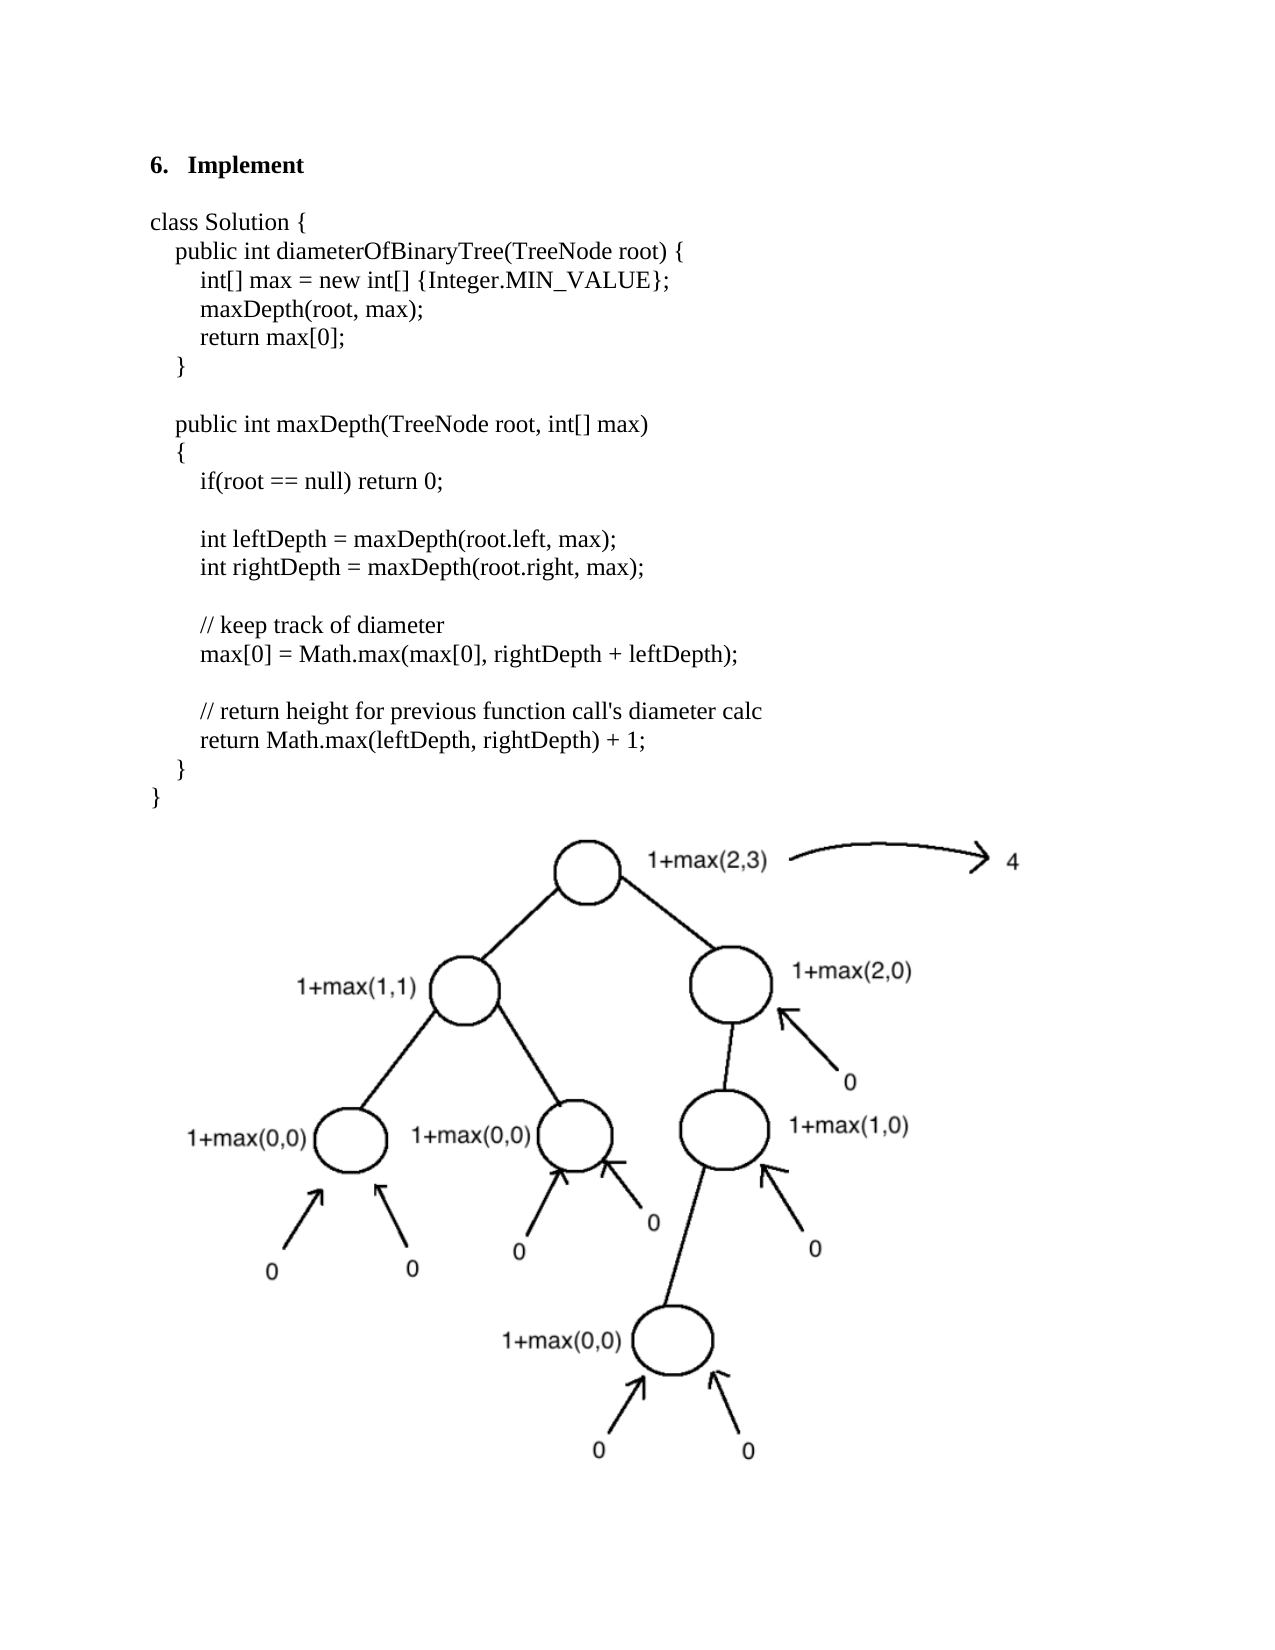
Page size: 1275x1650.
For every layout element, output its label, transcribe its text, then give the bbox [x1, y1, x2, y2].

text return max[0]; [150, 322, 1125, 351]
text int rightDepth = maxDepth(root.right, max); [150, 552, 1125, 581]
text return Math.max(leftDepth, rightDepth) + 1; [150, 725, 1125, 754]
text maxDepth(root, max); [150, 294, 1125, 322]
text { [150, 437, 1125, 466]
text int[] max = new int[] {Integer.MIN_VALUE}; [150, 265, 1125, 294]
text class Solution { [150, 207, 1125, 236]
picture [150, 811, 1125, 1494]
list Implement [150, 150, 1125, 179]
text } [150, 782, 1125, 811]
text public int diameterOfBinaryTree(TreeNode root) { [150, 236, 1125, 265]
text } [150, 754, 1125, 782]
text // keep track of diameter [150, 610, 1125, 639]
text int leftDepth = maxDepth(root.left, max); [150, 524, 1125, 552]
text if(root == null) return 0; [150, 466, 1125, 495]
text // return height for previous function call's diameter calc [150, 696, 1125, 725]
text public int maxDepth(TreeNode root, int[] max) [150, 409, 1125, 437]
text max[0] = Math.max(max[0], rightDepth + leftDepth); [150, 639, 1125, 667]
text } [150, 351, 1125, 380]
